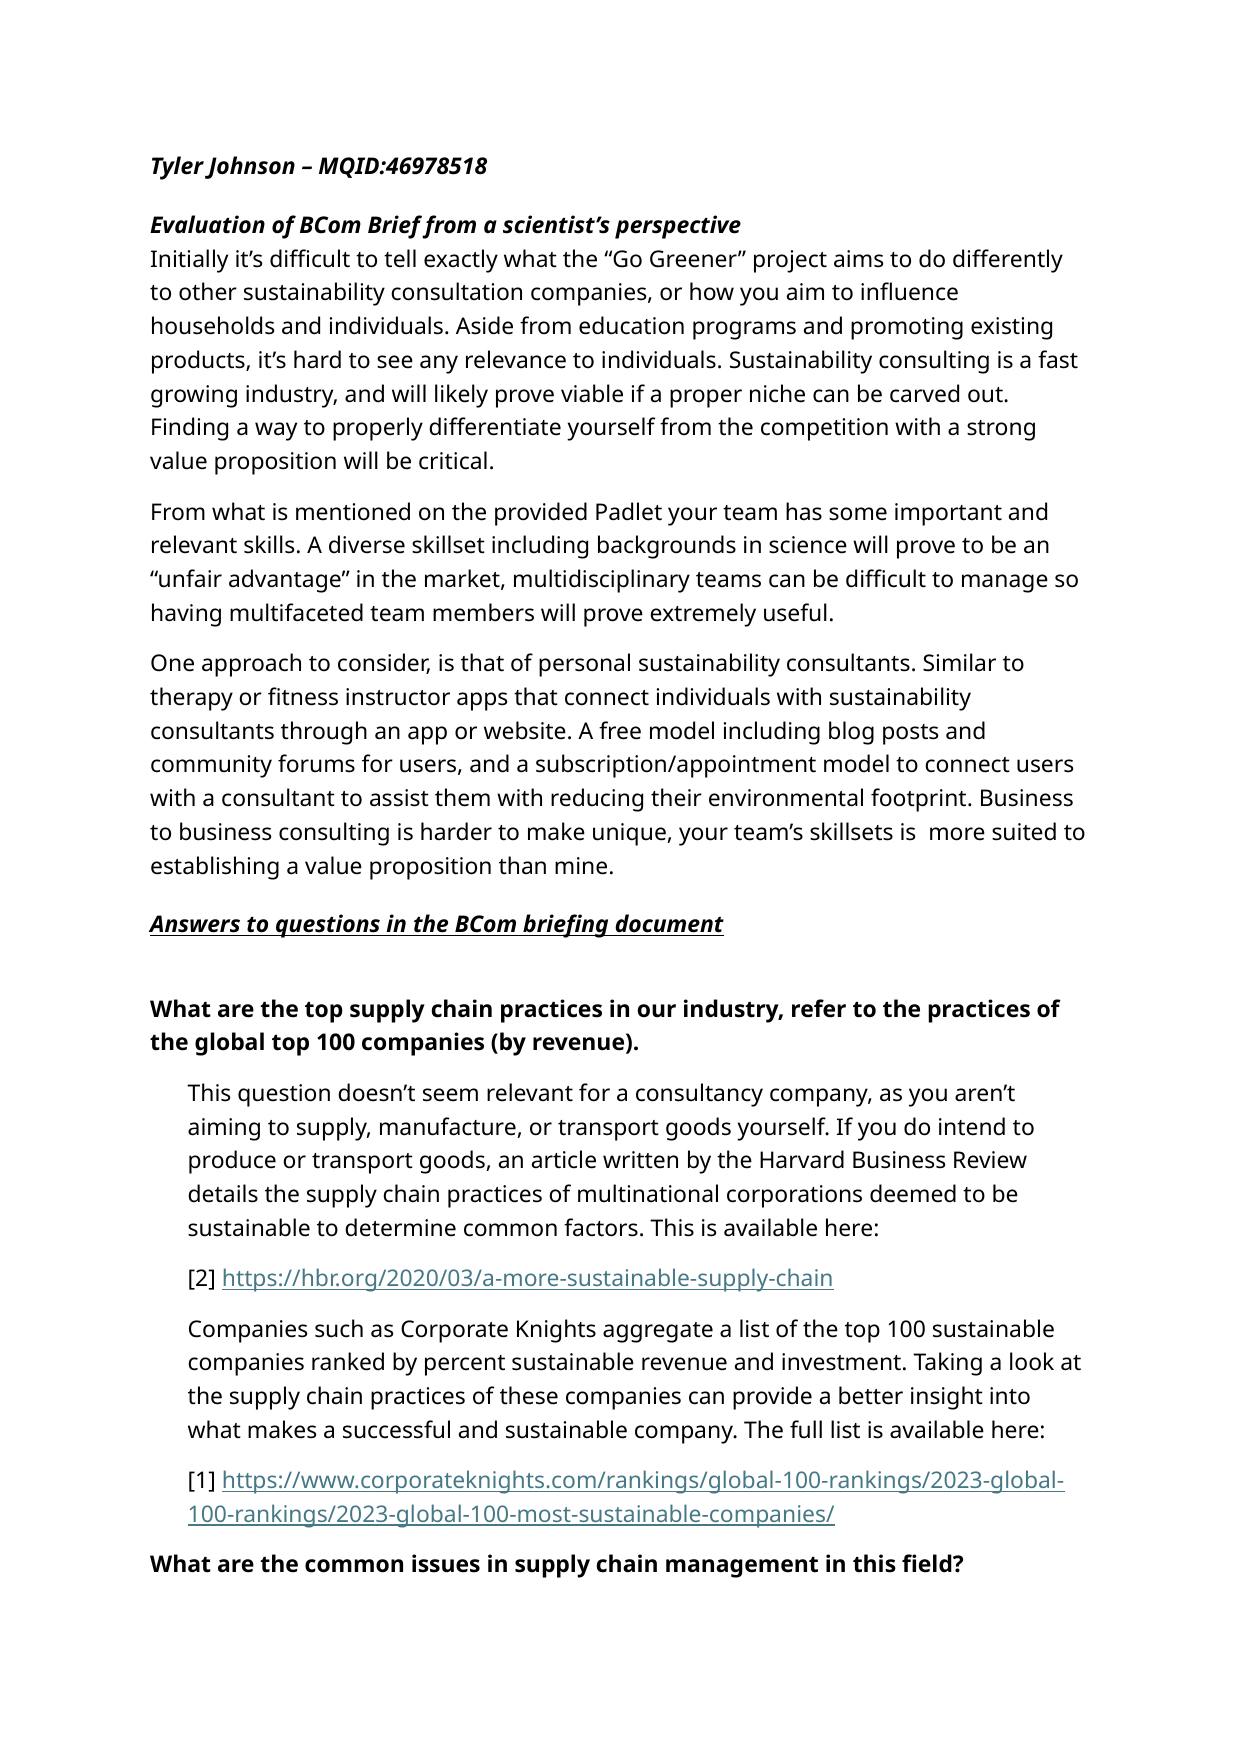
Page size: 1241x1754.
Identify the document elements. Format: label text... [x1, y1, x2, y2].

text What are the common issues in supply chain management in this field? [150, 1548, 1090, 1579]
subtitle Evaluation of BCom Brief from a scientist’s perspective [150, 209, 1090, 240]
text One approach to consider, is that of personal sustainability consultants. Similar to therapy or fitness instructor apps that connect individuals with sustainability consultants through an app or website. A free model including blog posts and community forums for users, and a subscription/appointment model to connect users with a consultant to assist them with reducing their environmental footprint. Business to business consulting is harder to make unique, your team’s skillsets is more suited to establishing a value proposition than mine. [150, 647, 1090, 881]
text Tyler Johnson – MQID:46978518 [150, 150, 1090, 181]
text Companies such as Corporate Knights aggregate a list of the top 100 sustainable companies ranked by percent sustainable revenue and investment. Taking a look at the supply chain practices of these companies can provide a better insight into what makes a successful and sustainable company. The full list is available here: [187, 1312, 1090, 1445]
subtitle Answers to questions in the BCom briefing document [150, 908, 1090, 939]
text [2] https://hbr.org/2020/03/a-more-sustainable-supply-chain [187, 1262, 1090, 1293]
text This question doesn’t seem relevant for a consultancy company, as you aren’t aiming to supply, manufacture, or transport goods yourself. If you do intend to produce or transport goods, an article written by the Harvard Business Review details the supply chain practices of multinational corporations deemed to be sustainable to determine common factors. This is available here: [187, 1077, 1090, 1243]
text What are the top supply chain practices in our industry, refer to the practices of the global top 100 companies (by revenue). [150, 992, 1090, 1057]
text From what is mentioned on the provided Padlet your team has some important and relevant skills. A diverse skillset including backgrounds in science will prove to be an “unfair advantage” in the market, multidisciplinary teams can be difficult to manage so having multifaceted team members will prove extremely useful. [150, 495, 1090, 628]
text [1] https://www.corporateknights.com/rankings/global-100-rankings/2023-global-100-rankings/2023-global-100-most-sustainable-companies/ [187, 1464, 1090, 1529]
text Initially it’s difficult to tell exactly what the “Go Greener” project aims to do differently to other sustainability consultation companies, or how you aim to influence households and individuals. Aside from education programs and promoting existing products, it’s hard to see any relevance to individuals. Sustainability consulting is a fast growing industry, and will likely prove viable if a proper niche can be carved out. Finding a way to properly differentiate yourself from the competition with a strong value proposition will be critical. [150, 242, 1090, 476]
